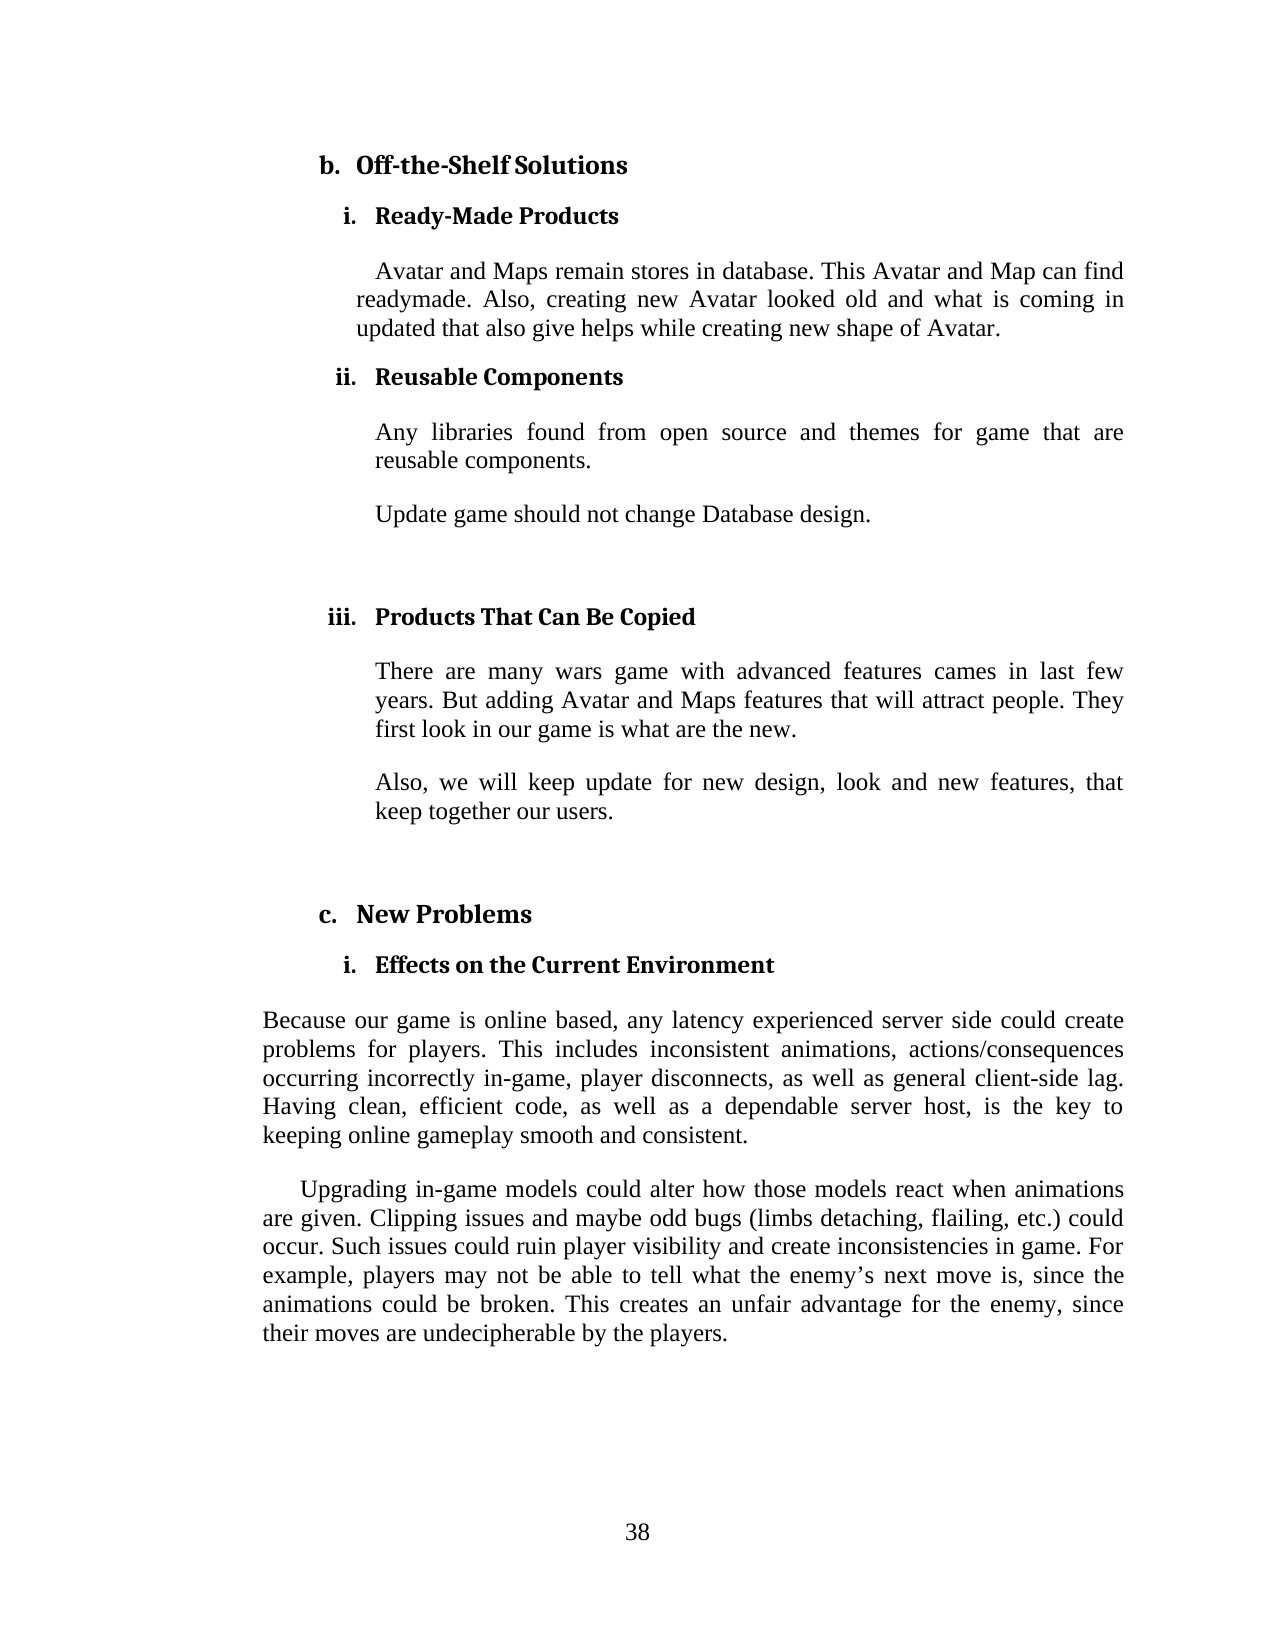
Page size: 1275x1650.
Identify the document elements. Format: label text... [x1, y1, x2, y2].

subtitle Off-the-Shelf Solutions [319, 150, 1125, 181]
text Any libraries found from open source and themes for game that are reusable components. [375, 417, 1125, 474]
subtitle Products That Can Be Copied [356, 602, 1125, 631]
list Because our game is online based, any latency experienced server side could create problems for players. This includes inconsistent animations, actions/consequences occurring incorrectly in-game, player disconnects, as well as general client-side lag. Having clean, efficient code, as well as a dependable server host, is the key to keeping online gameplay smooth and consistent. [262, 1005, 1125, 1149]
subtitle Effects on the Current Environment [356, 951, 1125, 980]
subtitle Ready-Made Products [356, 202, 1125, 231]
text Also, we will keep update for new design, look and new features, that keep together our users. [375, 767, 1125, 825]
text Avatar and Maps remain stores in database. This Avatar and Map can find readymade. Also, creating new Avatar looked old and what is coming in updated that also give helps while creating new shape of Avatar. [356, 256, 1125, 342]
subtitle New Problems [319, 899, 1125, 931]
subtitle Reusable Components [356, 363, 1125, 392]
text Upgrading in-game models could alter how those models react when animations are given. Clipping issues and maybe odd bugs (limbs detaching, flailing, etc.) could occur. Such issues could ruin player visibility and create inconsistencies in game. For example, players may not be able to tell what the enemy’s next move is, since the animations could be broken. This creates an unfair advantage for the enemy, since their moves are undecipherable by the players. [262, 1174, 1125, 1346]
text Update game should not change Database design. [112, 499, 1125, 528]
text There are many wars game with advanced features cames in last few years. But adding Avatar and Maps features that will attract people. They first look in our game is what are the new. [375, 656, 1125, 742]
